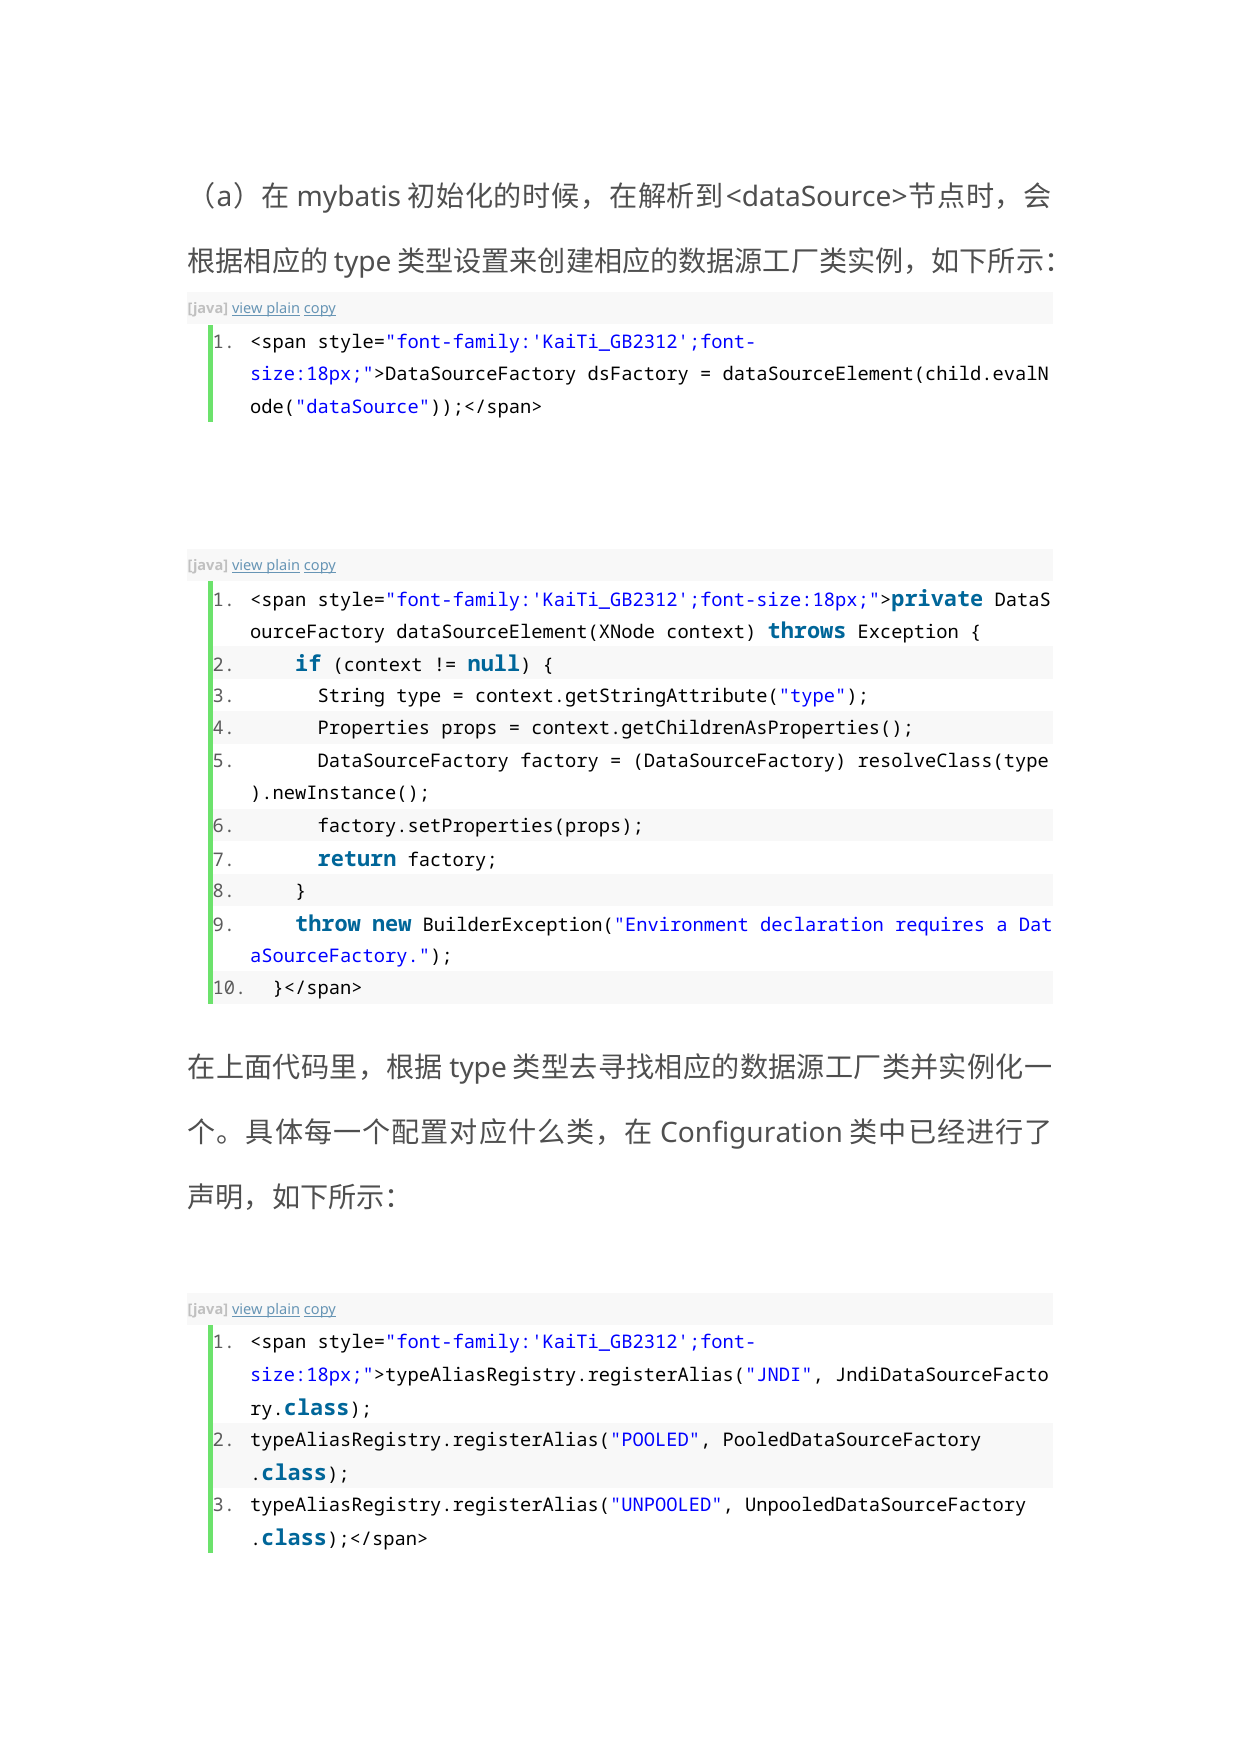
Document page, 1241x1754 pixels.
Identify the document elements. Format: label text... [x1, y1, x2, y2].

text （a）在mybatis初始化的时候，在解析到<dataSource>节点时，会根据相应的type类型设置来创建相应的数据源工厂类实例，如下所示： [187, 162, 1053, 292]
list throw new BuilderException("Environment declaration requires a DataSourceFactory."); [213, 906, 1053, 971]
list Properties props = context.getChildrenAsProperties(); [213, 711, 1053, 744]
text [java] view plain copy [187, 1293, 1053, 1325]
list <span style="font-family:'KaiTi_GB2312';font-size:18px;">typeAliasRegistry.registerAlias("JNDI", JndiDataSourceFactory.class); [213, 1325, 1053, 1423]
text [java] view plain copy [187, 549, 1053, 581]
list DataSourceFactory factory = (DataSourceFactory) resolveClass(type).newInstance(); [213, 744, 1053, 809]
list typeAliasRegistry.registerAlias("POOLED", PooledDataSourceFactory.class); [213, 1423, 1053, 1488]
text 在上面代码里，根据type类型去寻找相应的数据源工厂类并实例化一个。具体每一个配置对应什么类，在Configuration类中已经进行了声明，如下所示： [187, 1033, 1053, 1293]
list return factory; [213, 841, 1053, 874]
list factory.setProperties(props); [213, 809, 1053, 841]
list <span style="font-family:'KaiTi_GB2312';font-size:18px;">private DataSourceFactory dataSourceElement(XNode context) throws Exception { [213, 581, 1053, 646]
list typeAliasRegistry.registerAlias("UNPOOLED", UnpooledDataSourceFactory.class);</span> [213, 1488, 1053, 1553]
list String type = context.getStringAttribute("type"); [213, 679, 1053, 711]
text [java] view plain copy [187, 292, 1053, 324]
list }</span> [213, 971, 1053, 1004]
list if (context != null) { [213, 646, 1053, 679]
list } [213, 874, 1053, 906]
list <span style="font-family:'KaiTi_GB2312';font-size:18px;">DataSourceFactory dsFactory = dataSourceElement(child.evalNode("dataSource"));</span> [208, 324, 1053, 422]
